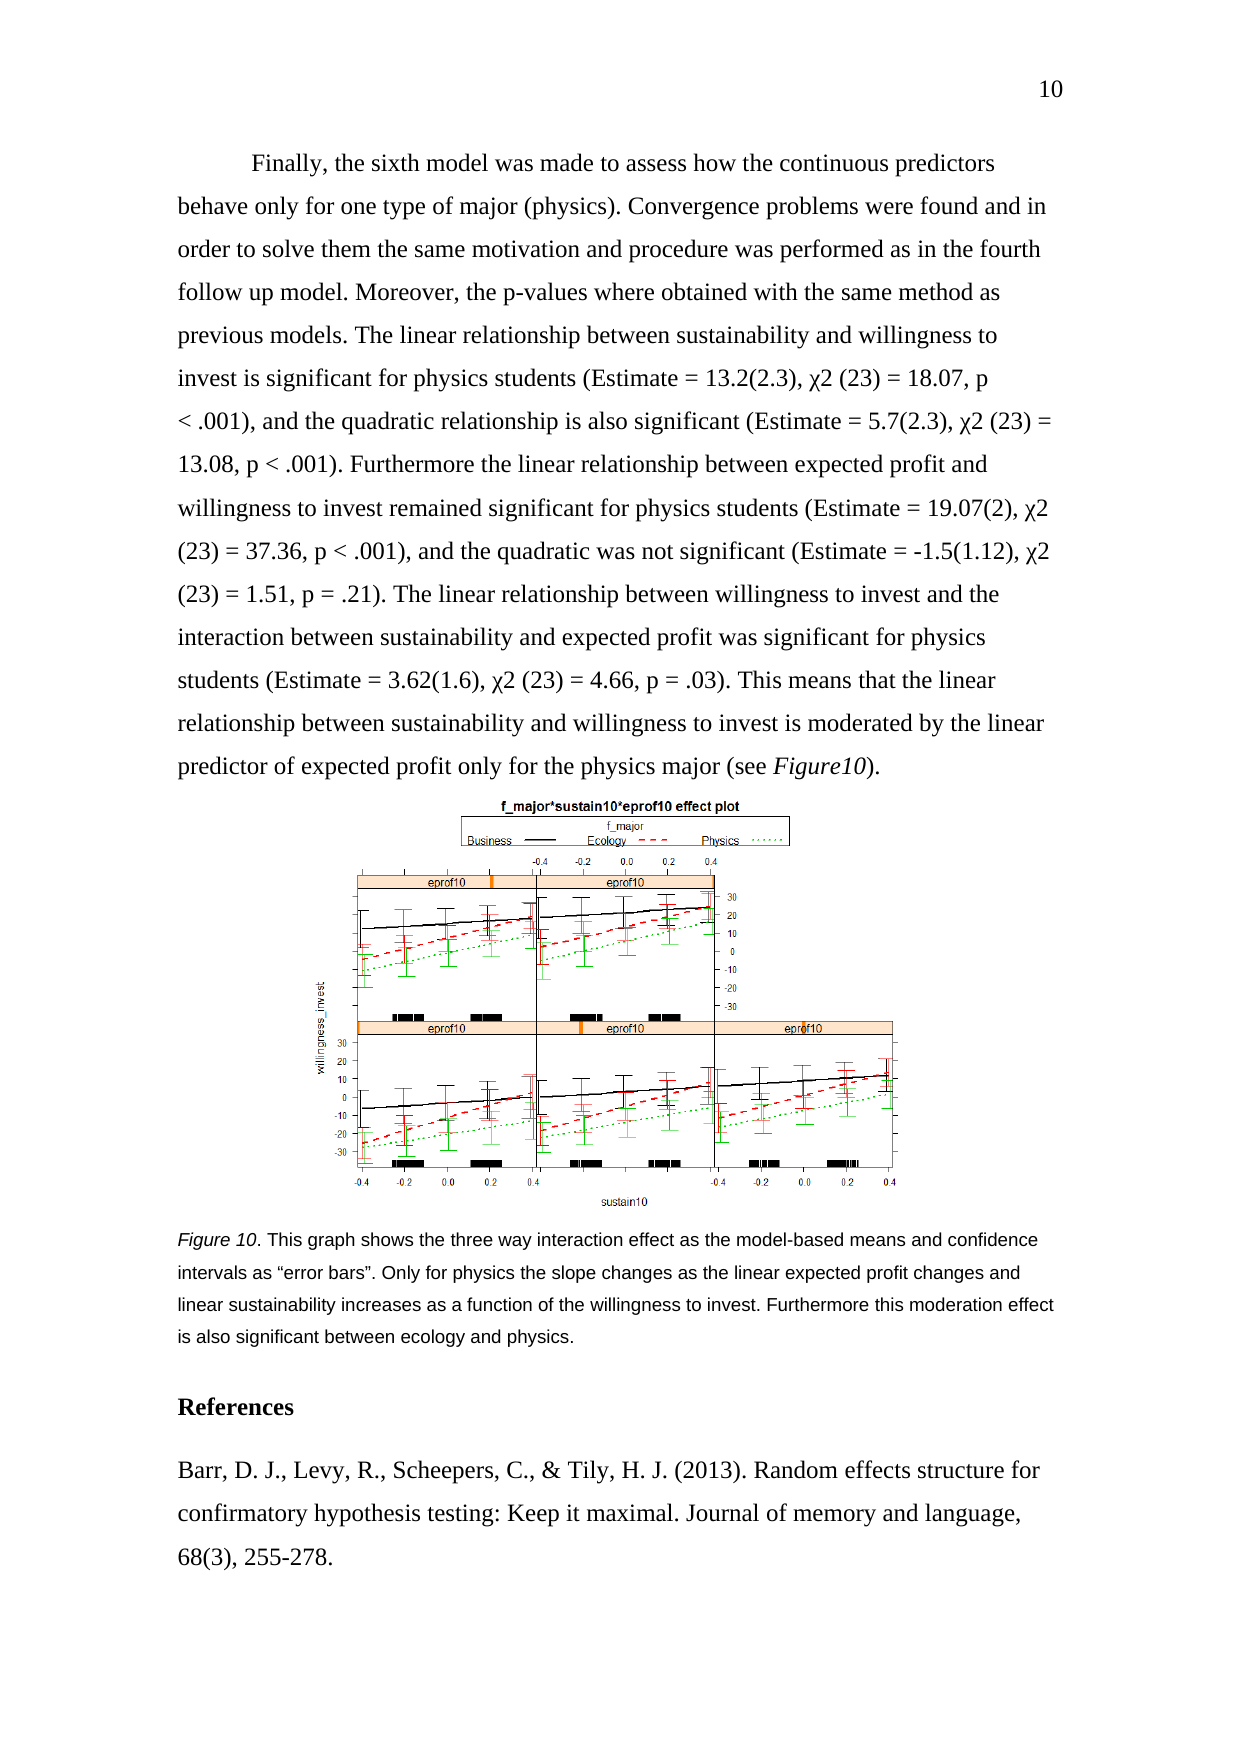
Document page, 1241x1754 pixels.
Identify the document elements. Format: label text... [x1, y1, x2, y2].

text Figure 10. This graph shows the three way interaction effect as the model-based means and confidence intervals as “error bars”. Only for physics the slope changes as the linear expected profit changes and linear sustainability increases as a function of the willingness to invest. Furthermore this moderation effect is also significant between ecology and physics. [177, 1229, 1063, 1348]
text References [177, 1392, 1063, 1421]
text Finally, the sixth model was made to assess how the continuous predictors behave only for one type of major (physics). Convergence problems were found and in order to solve them the same motivation and procedure was performed as in the fourth follow up model. Moreover, the p-values where obtained with the same method as previous models. The linear relationship between sustainability and willingness to invest is significant for physics students (Estimate = 13.2(2.3), χ2 (23) = 18.07, p < .001), and the quadratic relationship is also significant (Estimate = 5.7(2.3), χ2 (23) = 13.08, p < .001). Furthermore the linear relationship between expected profit and willingness to invest remained significant for physics students (Estimate = 19.07(2), χ2 (23) = 37.36, p < .001), and the quadratic was not significant (Estimate = -1.5(1.12), χ2 (23) = 1.51, p = .21). The linear relationship between willingness to invest and the interaction between sustainability and expected profit was significant for physics students (Estimate = 3.62(1.6), χ2 (23) = 4.66, p = .03). This means that the linear relationship between sustainability and willingness to invest is moderated by the linear predictor of expected profit only for the physics major (see Figure10). [177, 148, 1063, 780]
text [177, 1455, 1063, 1570]
picture [309, 794, 932, 1216]
